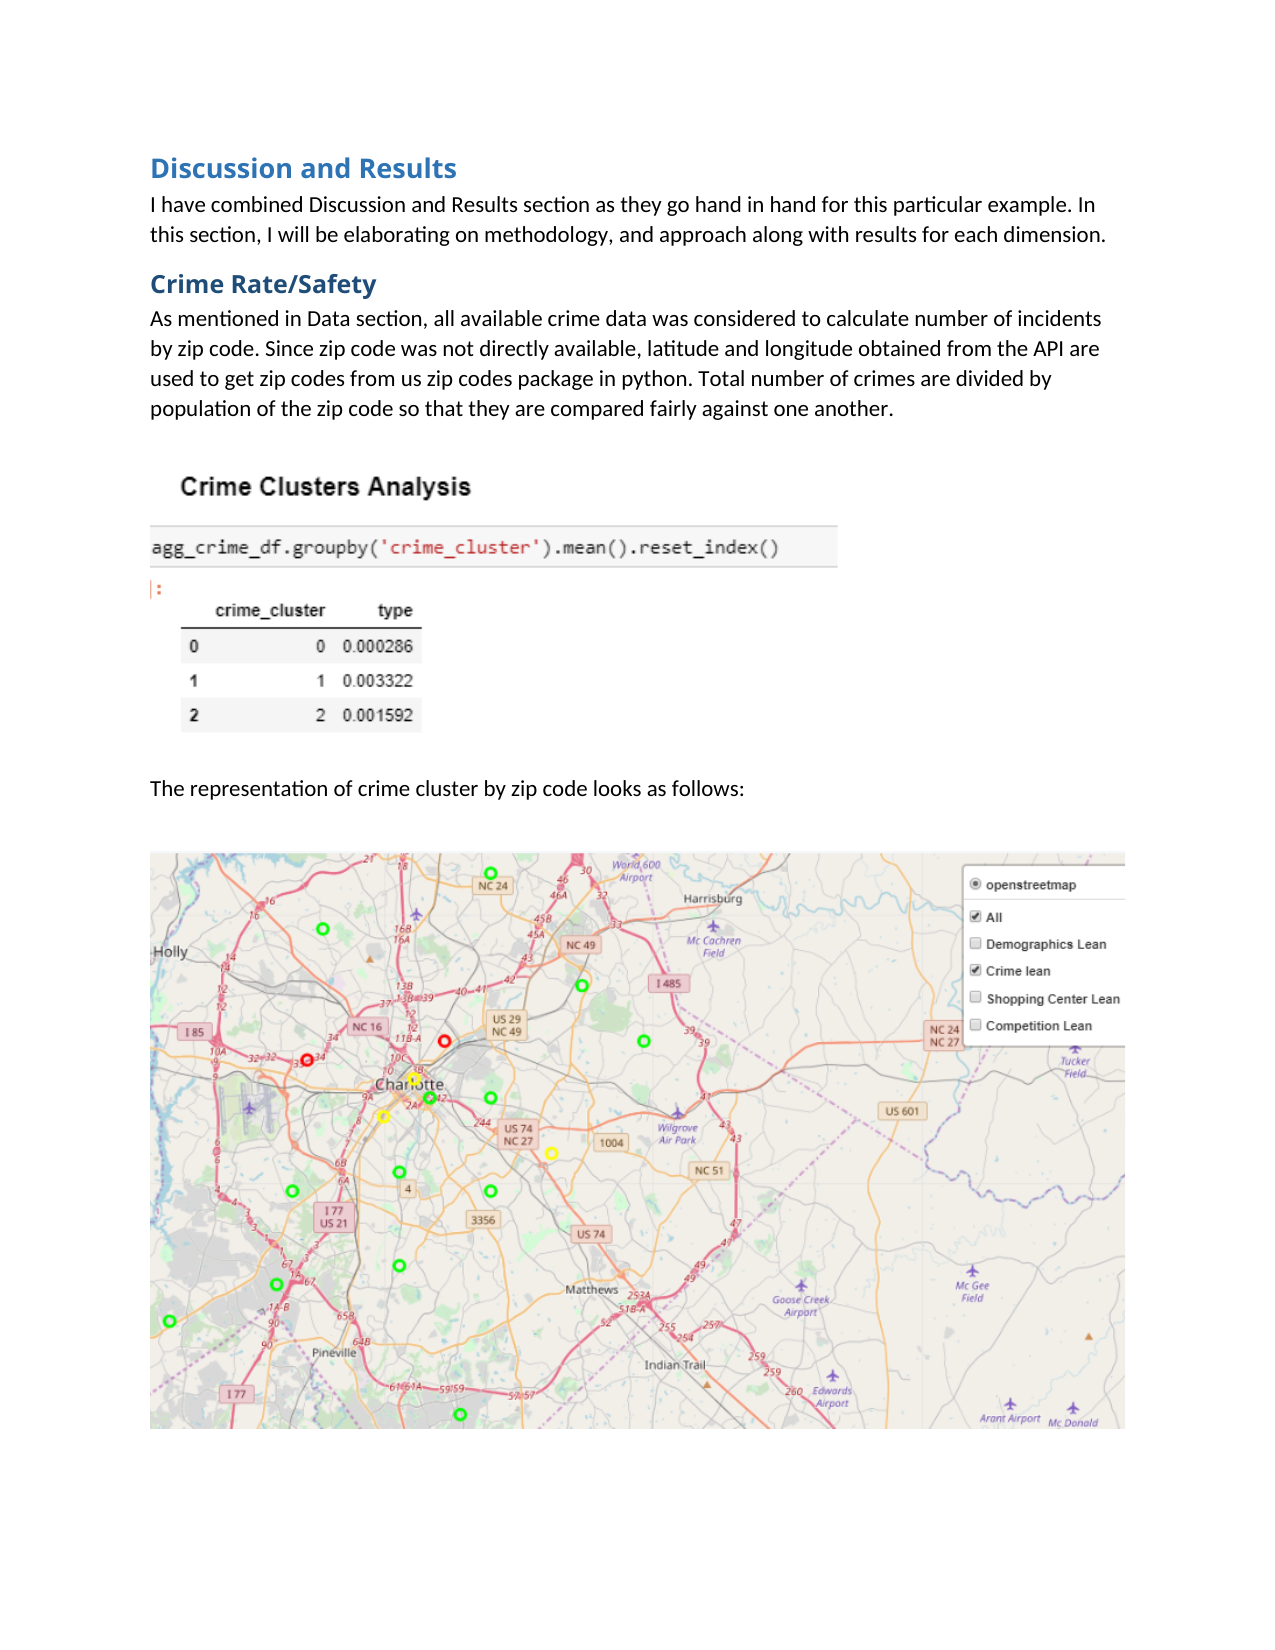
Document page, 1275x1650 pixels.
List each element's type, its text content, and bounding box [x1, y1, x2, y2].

text I have combined Discussion and Results section as they go hand in hand for this particular example. In this section, I will be elaborating on methodology, and approach along with results for each dimension. [150, 190, 1125, 248]
picture [150, 851, 1125, 1429]
subtitle The representation of crime cluster by zip code looks as follows: [150, 774, 1125, 802]
text As mentioned in Data section, all available crime data was considered to calculate number of incidents by zip code. Since zip code was not directly available, latitude and longitude obtained from the API are used to get zip codes from us zip codes package in python. Total number of crimes are divided by population of the zip code so that they are compared fairly against one another. [150, 304, 1125, 422]
subtitle Crime Rate/Safety [150, 267, 1125, 301]
picture [150, 441, 838, 756]
subtitle Discussion and Results [150, 150, 1125, 187]
